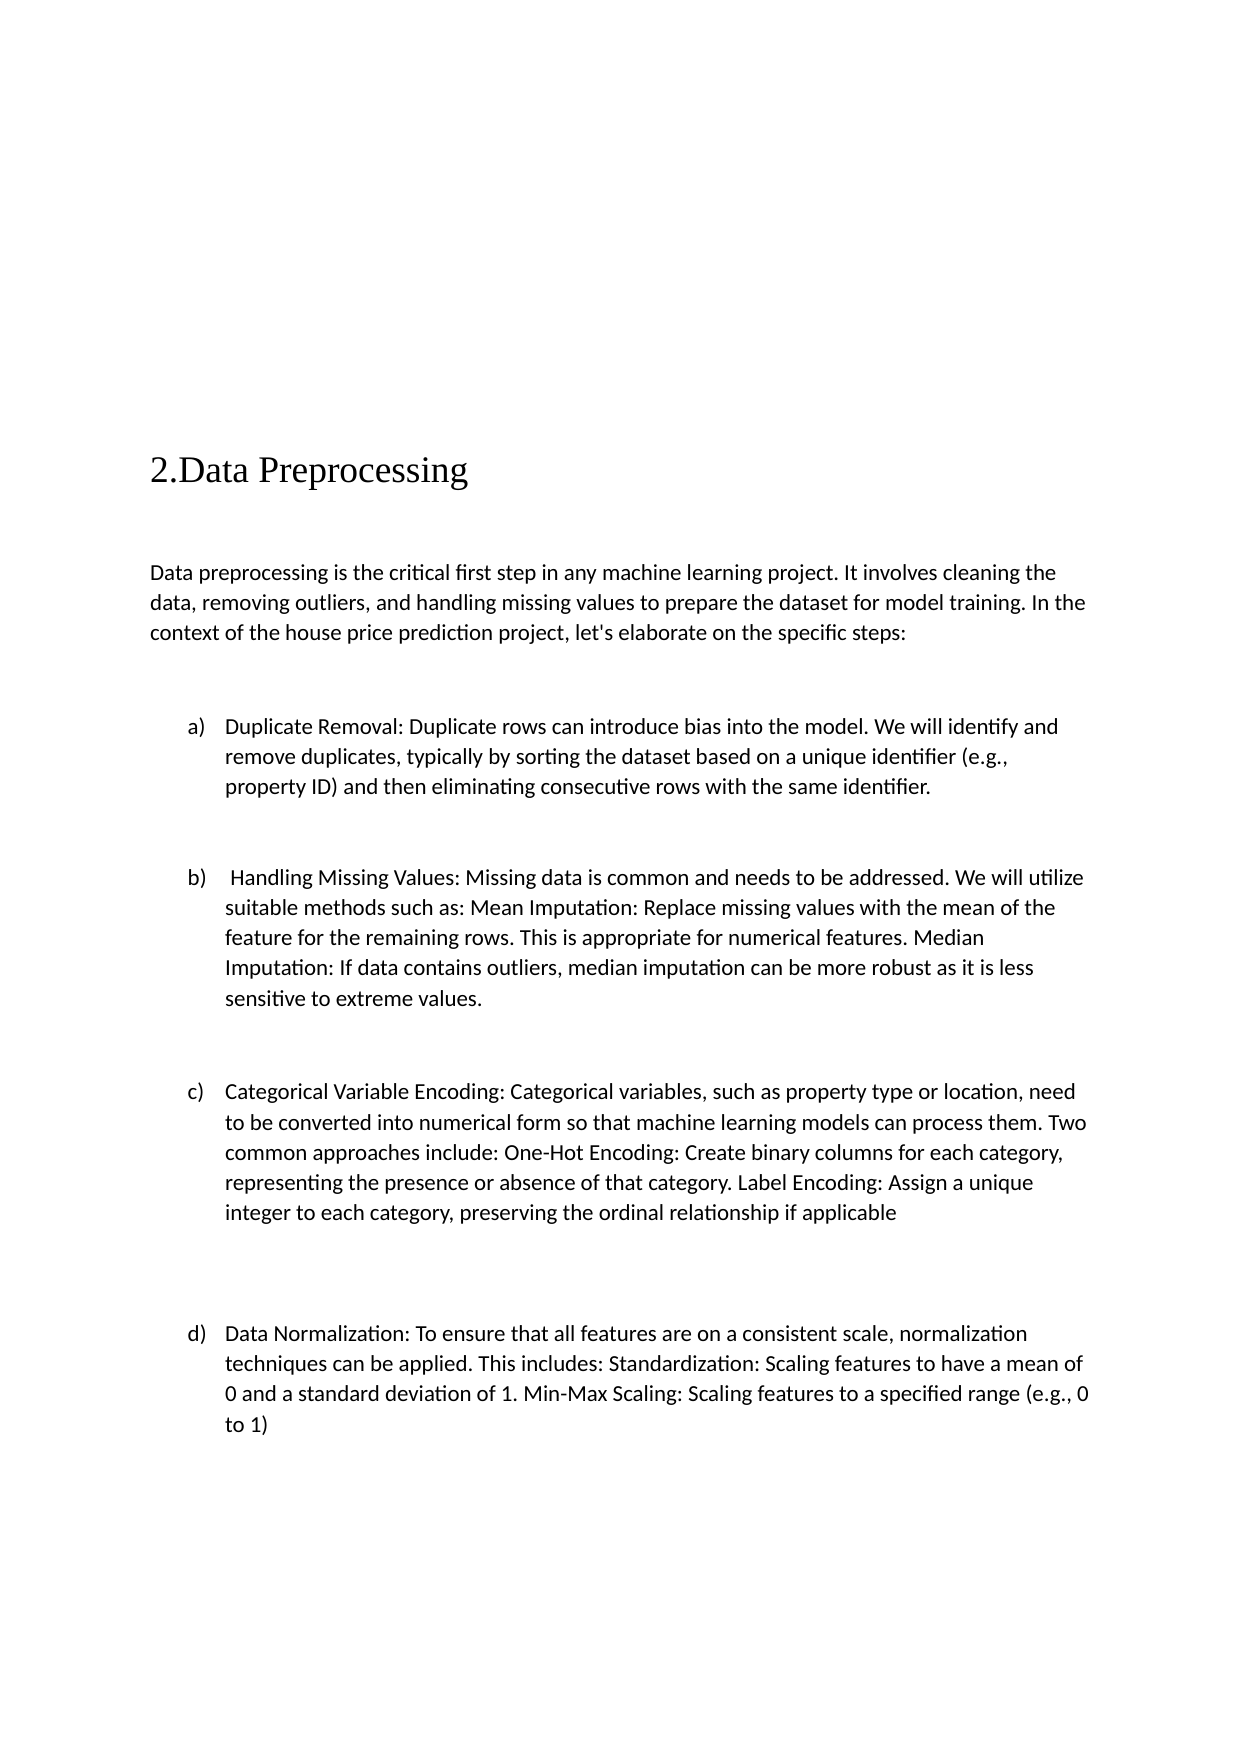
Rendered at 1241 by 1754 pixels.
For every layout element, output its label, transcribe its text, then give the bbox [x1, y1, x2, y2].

list Categorical Variable Encoding: Categorical variables, such as property type or location, need to be converted into numerical form so that machine learning models can process them. Two common approaches include: One-Hot Encoding: Create binary columns for each category, representing the presence or absence of that category. Label Encoding: Assign a unique integer to each category, preserving the ordinal relationship if applicable [187, 1077, 1090, 1226]
list Handling Missing Values: Missing data is common and needs to be addressed. We will utilize suitable methods such as: Mean Imputation: Replace missing values with the mean of the feature for the remaining rows. This is appropriate for numerical features. Median Imputation: If data contains outliers, median imputation can be more robust as it is less sensitive to extreme values. [187, 863, 1090, 1012]
list Data Normalization: To ensure that all features are on a consistent scale, normalization techniques can be applied. This includes: Standardization: Scaling features to have a mean of 0 and a standard deviation of 1. Min-Max Scaling: Scaling features to a specified range (e.g., 0 to 1) [187, 1319, 1090, 1438]
list Duplicate Removal: Duplicate rows can introduce bias into the model. We will identify and remove duplicates, typically by sorting the dataset based on a unique identifier (e.g., property ID) and then eliminating consecutive rows with the same identifier. [187, 712, 1090, 800]
text 2.Data Preprocessing [150, 448, 1090, 491]
text Data preprocessing is the critical first step in any machine learning project. It involves cleaning the data, removing outliers, and handling missing values to prepare the dataset for model training. In the context of the house price prediction project, let's elaborate on the specific steps: [150, 558, 1090, 646]
